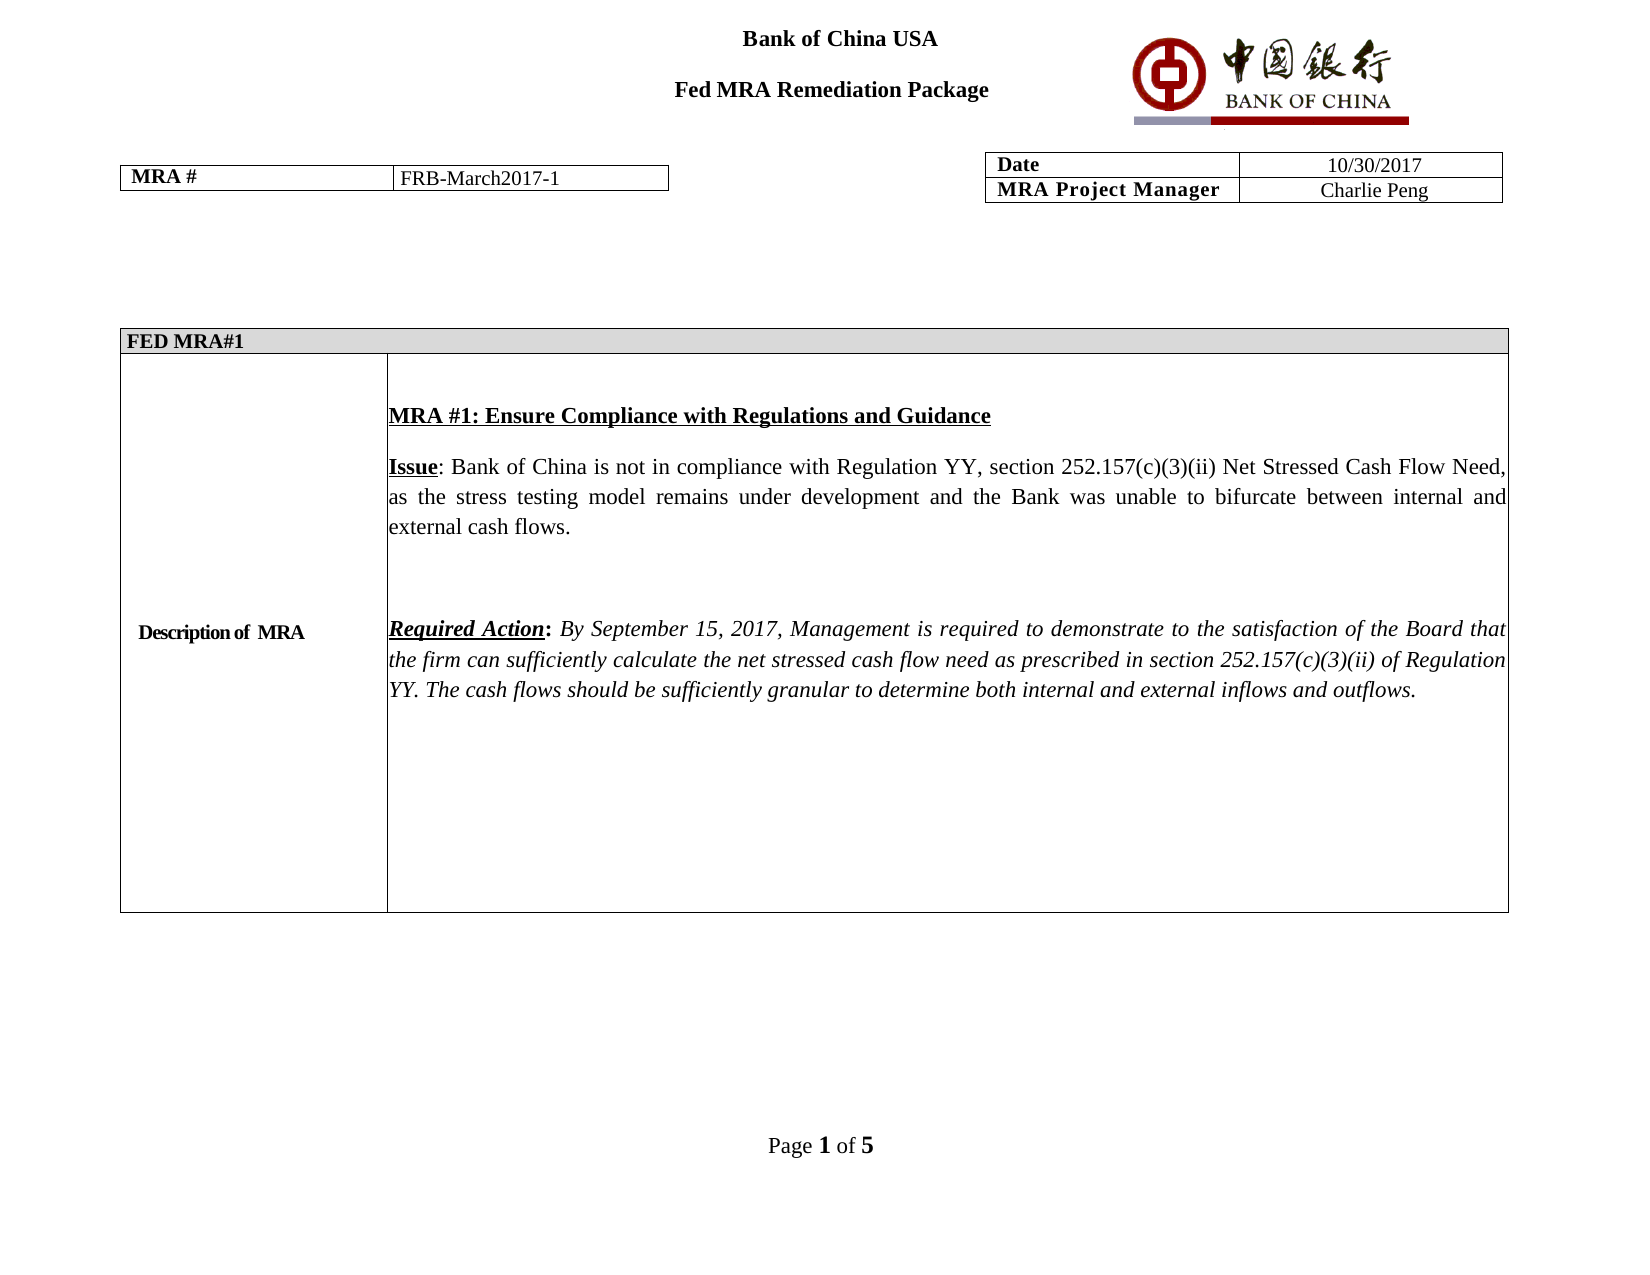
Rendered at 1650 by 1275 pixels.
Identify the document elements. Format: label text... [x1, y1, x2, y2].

table_cell MRA #1: Ensure Compliance with Regulations and Guidance Issue: Bank of China is not in compliance with Regulation YY, section 252.157(c)(3)(ii) Net Stressed Cash Flow Need, as the stress testing model remains under development and the Bank was unable to bifurcate between internal and external cash flows. Required Action: By September 15, 2017, Management is required to demonstrate to the satisfaction of the Board that the firm can sufficiently calculate the net stressed cash flow need as prescribed in section 252.157(c)(3)(ii) of Regulation YY. The cash flows should be sufficiently granular to determine both internal and external inflows and outflows. [388, 354, 1508, 912]
table_header Date [986, 153, 1239, 177]
table_cell Charlie Peng [1240, 178, 1502, 202]
table_cell Description of MRA [121, 354, 387, 912]
table_header FRB-March2017-1 [394, 166, 668, 189]
picture [1126, 32, 1415, 131]
table_header MRA # [121, 166, 393, 189]
table_header FED MRA#1 [121, 329, 1508, 353]
table_cell MRA Project Manager [986, 178, 1239, 202]
table_header 10/30/2017 [1240, 153, 1502, 177]
